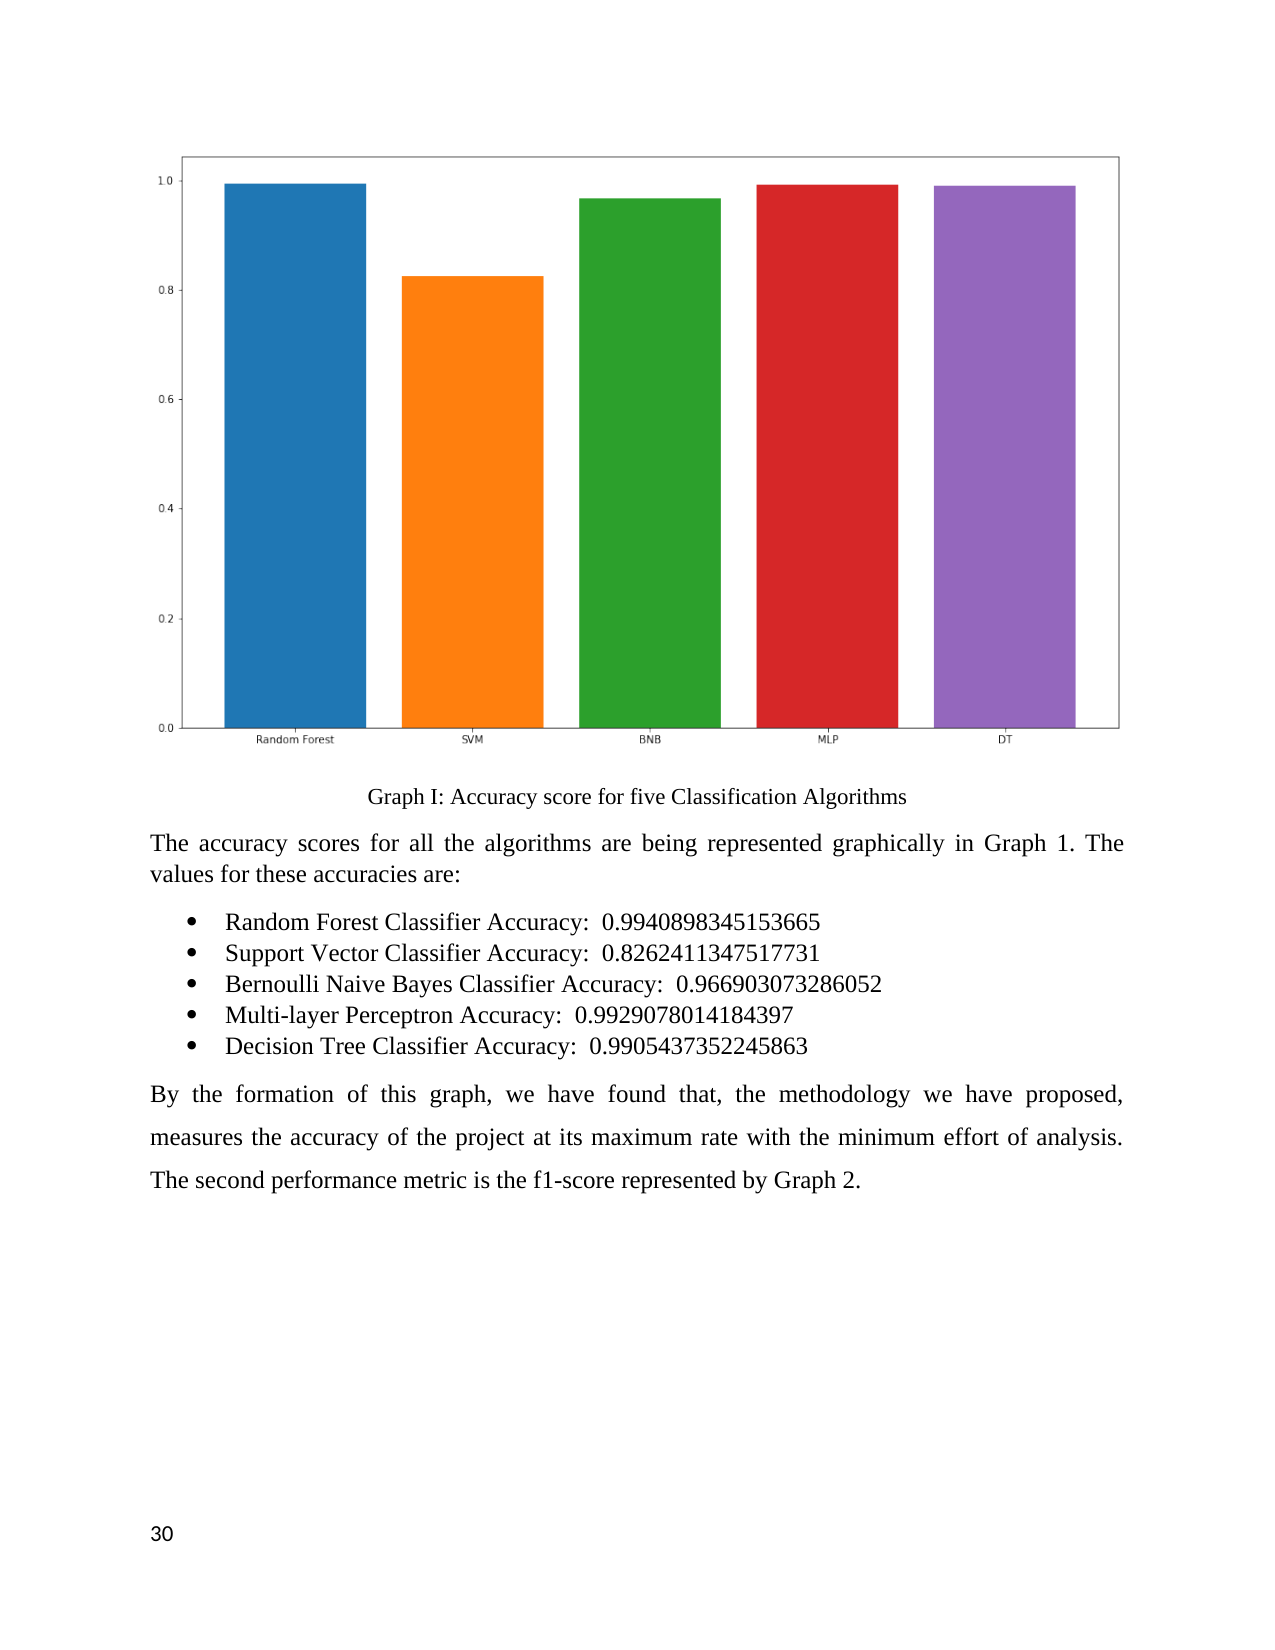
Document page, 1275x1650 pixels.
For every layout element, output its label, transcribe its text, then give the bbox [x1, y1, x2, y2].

text By the formation of this graph, we have found that, the methodology we have proposed, measures the accuracy of the project at its maximum rate with the minimum effort of analysis. The second performance metric is the f1-score represented by Graph 2. [150, 1079, 1125, 1194]
picture [150, 150, 1125, 753]
list Decision Tree Classifier Accuracy: 0.9905437352245863 [187, 1031, 1125, 1060]
list Support Vector Classifier Accuracy: 0.8262411347517731 [187, 938, 1125, 967]
text Graph I: Accuracy score for five Classification Algorithms [150, 783, 1125, 810]
list Multi-layer Perceptron Accuracy: 0.9929078014184397 [187, 1000, 1125, 1029]
list Bernoulli Naive Bayes Classifier Accuracy: 0.966903073286052 [187, 969, 1125, 998]
text The accuracy scores for all the algorithms are being represented graphically in Graph 1. The values for these accuracies are: [150, 828, 1125, 888]
list Random Forest Classifier Accuracy: 0.9940898345153665 [187, 907, 1125, 936]
